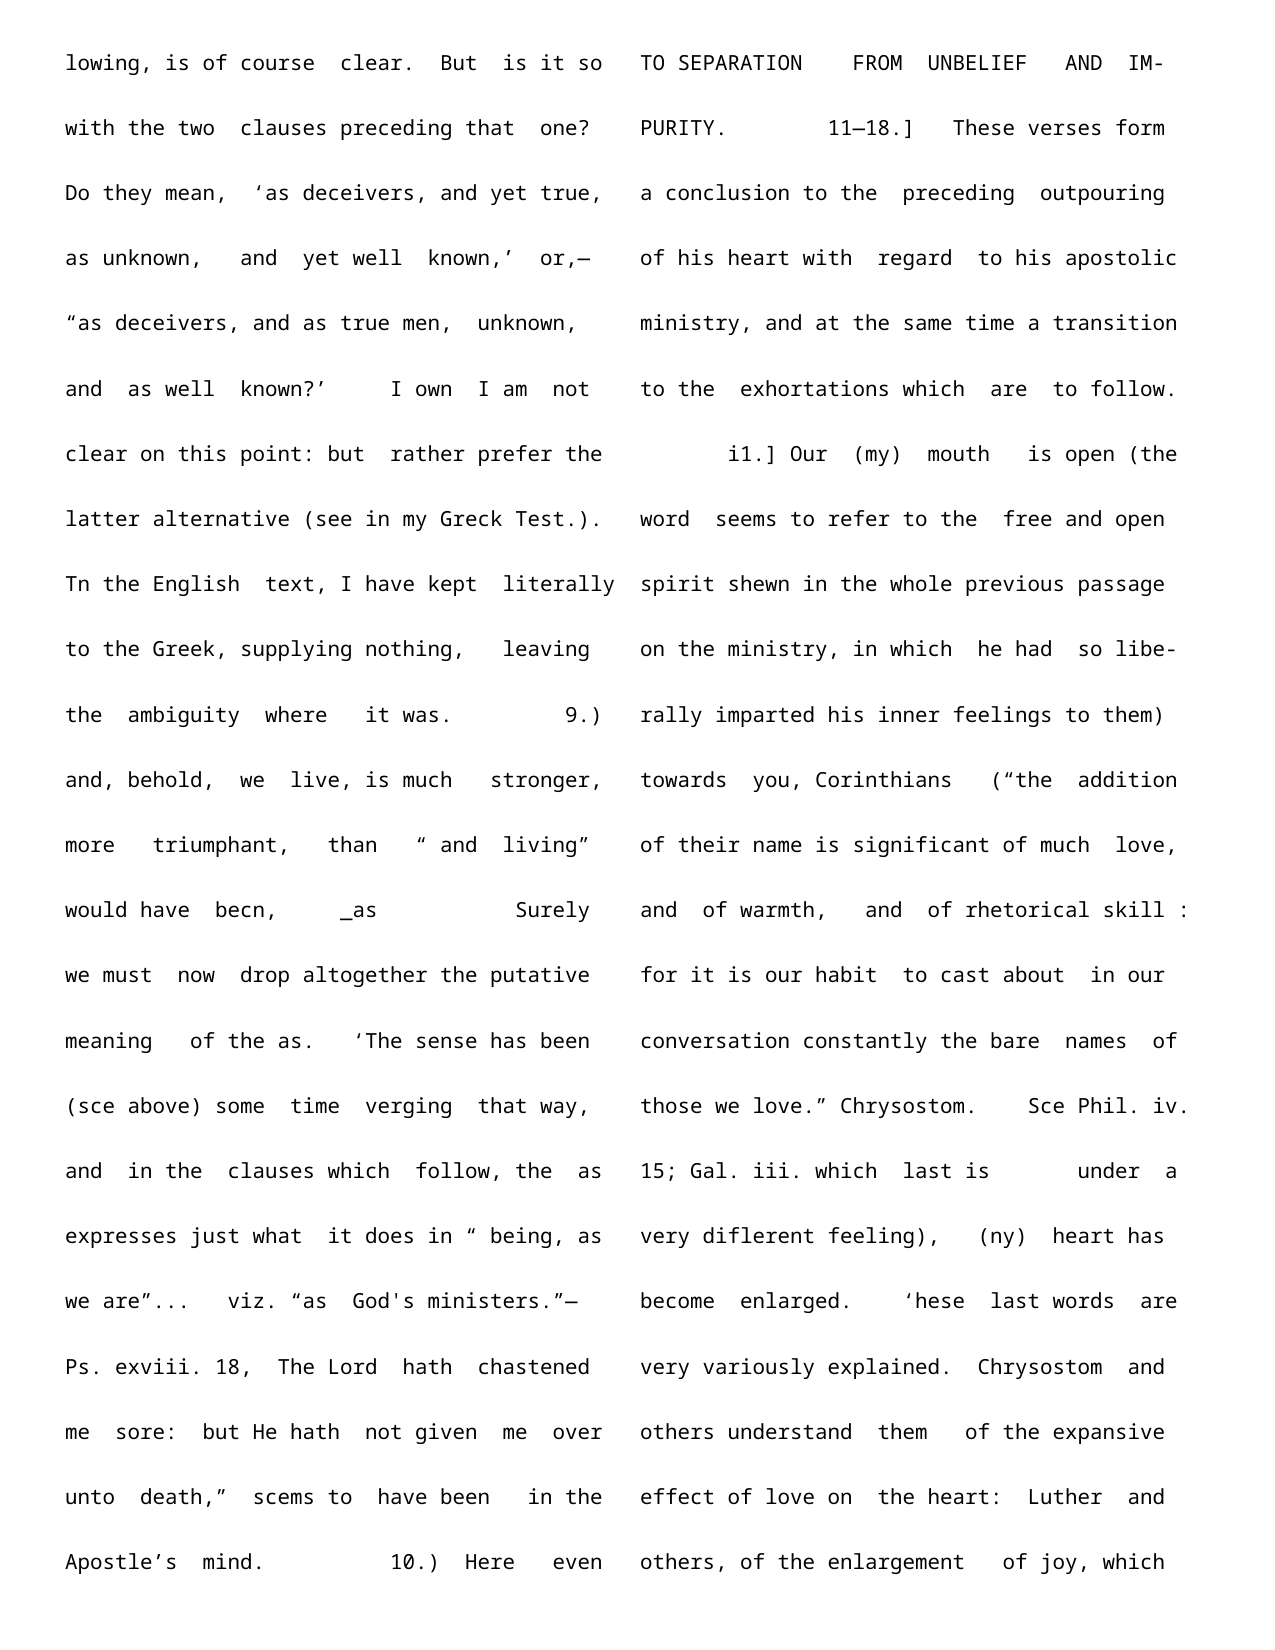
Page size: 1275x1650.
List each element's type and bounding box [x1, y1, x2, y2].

text [15, 15, 1260, 1608]
